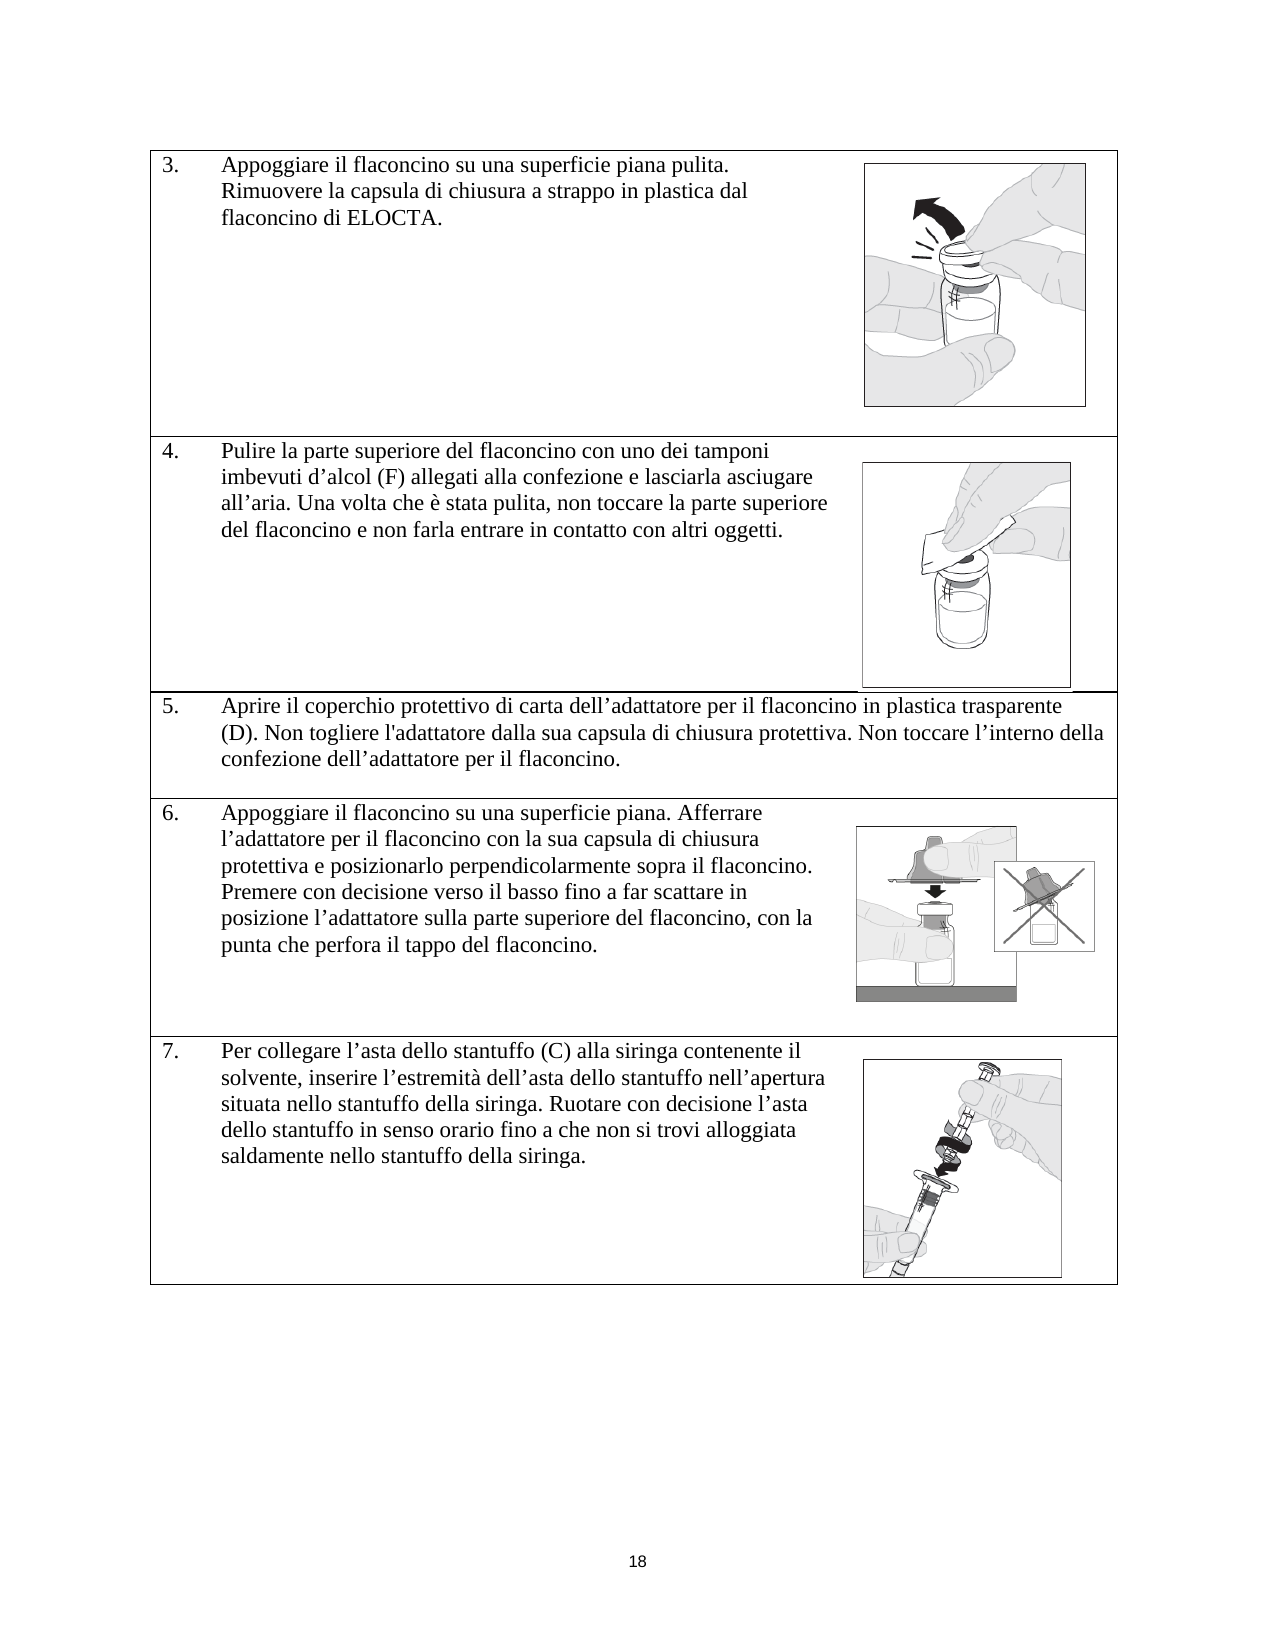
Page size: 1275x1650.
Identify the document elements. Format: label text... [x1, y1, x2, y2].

picture [859, 158, 1089, 410]
table_cell [846, 799, 1117, 1036]
table_cell 5. Aprire il coperchio protettivo di carta dell’adattatore per il flaconcino in plastica trasparente (D). Non togliere l'adattatore dalla sua capsula di chiusura protettiva. Non toccare l’interno della confezione dell’adattatore per il flaconcino. [151, 693, 1117, 798]
picture [857, 1054, 1066, 1284]
table_cell 4. Pulire la parte superiore del flaconcino con uno dei tamponi imbevuti d’alcol (F) allegati alla confezione e lasciarla asciugare all’aria. Una volta che è stata pulita, non toccare la parte superiore del flaconcino e non farla entrare in contatto con altri oggetti. [151, 437, 846, 691]
table_cell [846, 1037, 1117, 1284]
picture [857, 458, 1073, 692]
table_cell [846, 437, 1117, 691]
picture [852, 820, 1099, 1010]
table_cell 3. Appoggiare il flaconcino su una superficie piana pulita. Rimuovere la capsula di chiusura a strappo in plastica dal flaconcino di ELOCTA. [151, 151, 846, 436]
table_cell 7. Per collegare l’asta dello stantuffo (C) alla siringa contenente il solvente, inserire l’estremità dell’asta dello stantuffo nell’apertura situata nello stantuffo della siringa. Ruotare con decisione l’asta dello stantuffo in senso orario fino a che non si trovi alloggiata saldamente nello stantuffo della siringa. [151, 1037, 846, 1284]
table_cell Appoggiare il flaconcino su una superficie piana. Afferrare l’adattatore per il flaconcino con la sua capsula di chiusura protettiva e posizionarlo perpendicolarmente sopra il flaconcino. Premere con decisione verso il basso fino a far scattare in posizione l’adattatore sulla parte superiore del flaconcino, con la punta che perfora il tappo del flaconcino. [151, 799, 846, 1036]
table_cell [846, 151, 1117, 436]
